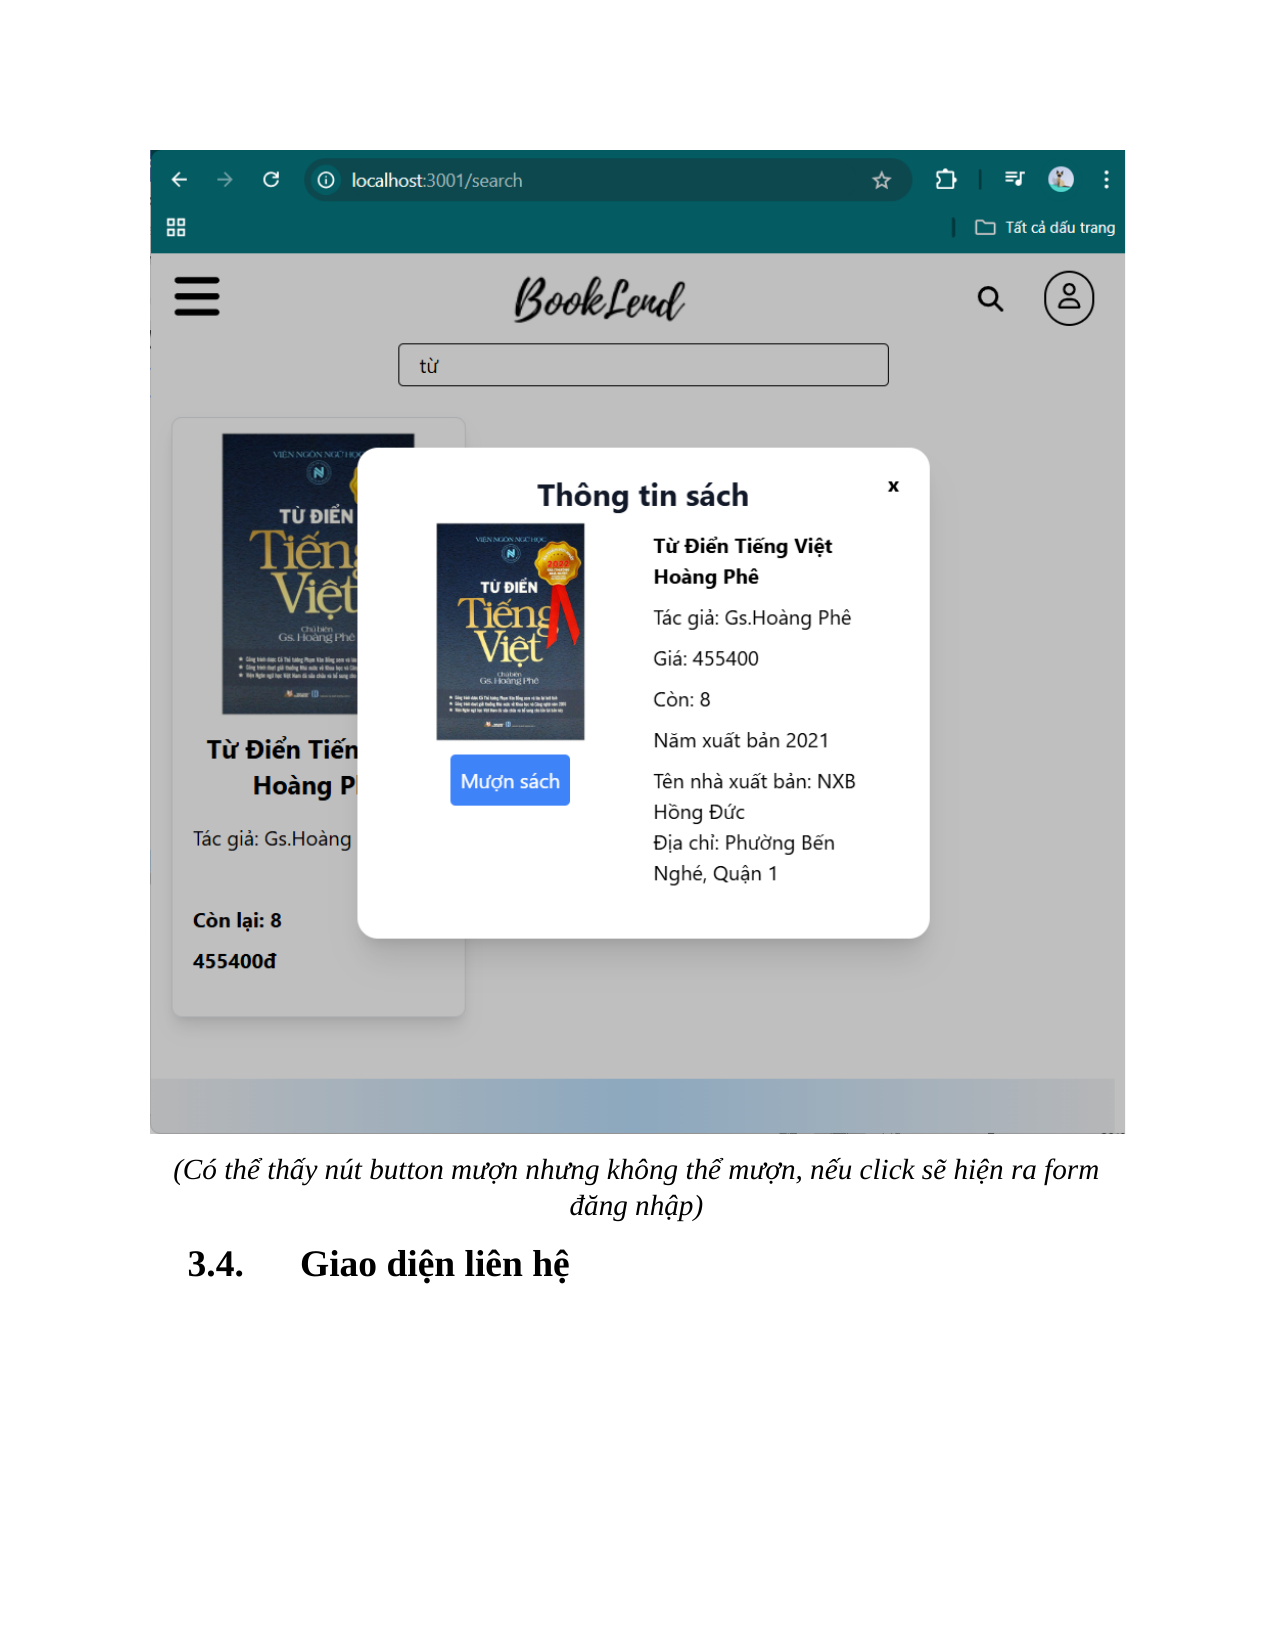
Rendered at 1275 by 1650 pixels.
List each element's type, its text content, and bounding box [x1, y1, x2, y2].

picture [150, 150, 1125, 1134]
list Giao diện liên hệ [187, 1241, 1125, 1284]
text (Có thể thấy nút button mượn nhưng không thể mượn, nếu click sẽ hiện ra form đăng nhập) [150, 1152, 1125, 1222]
